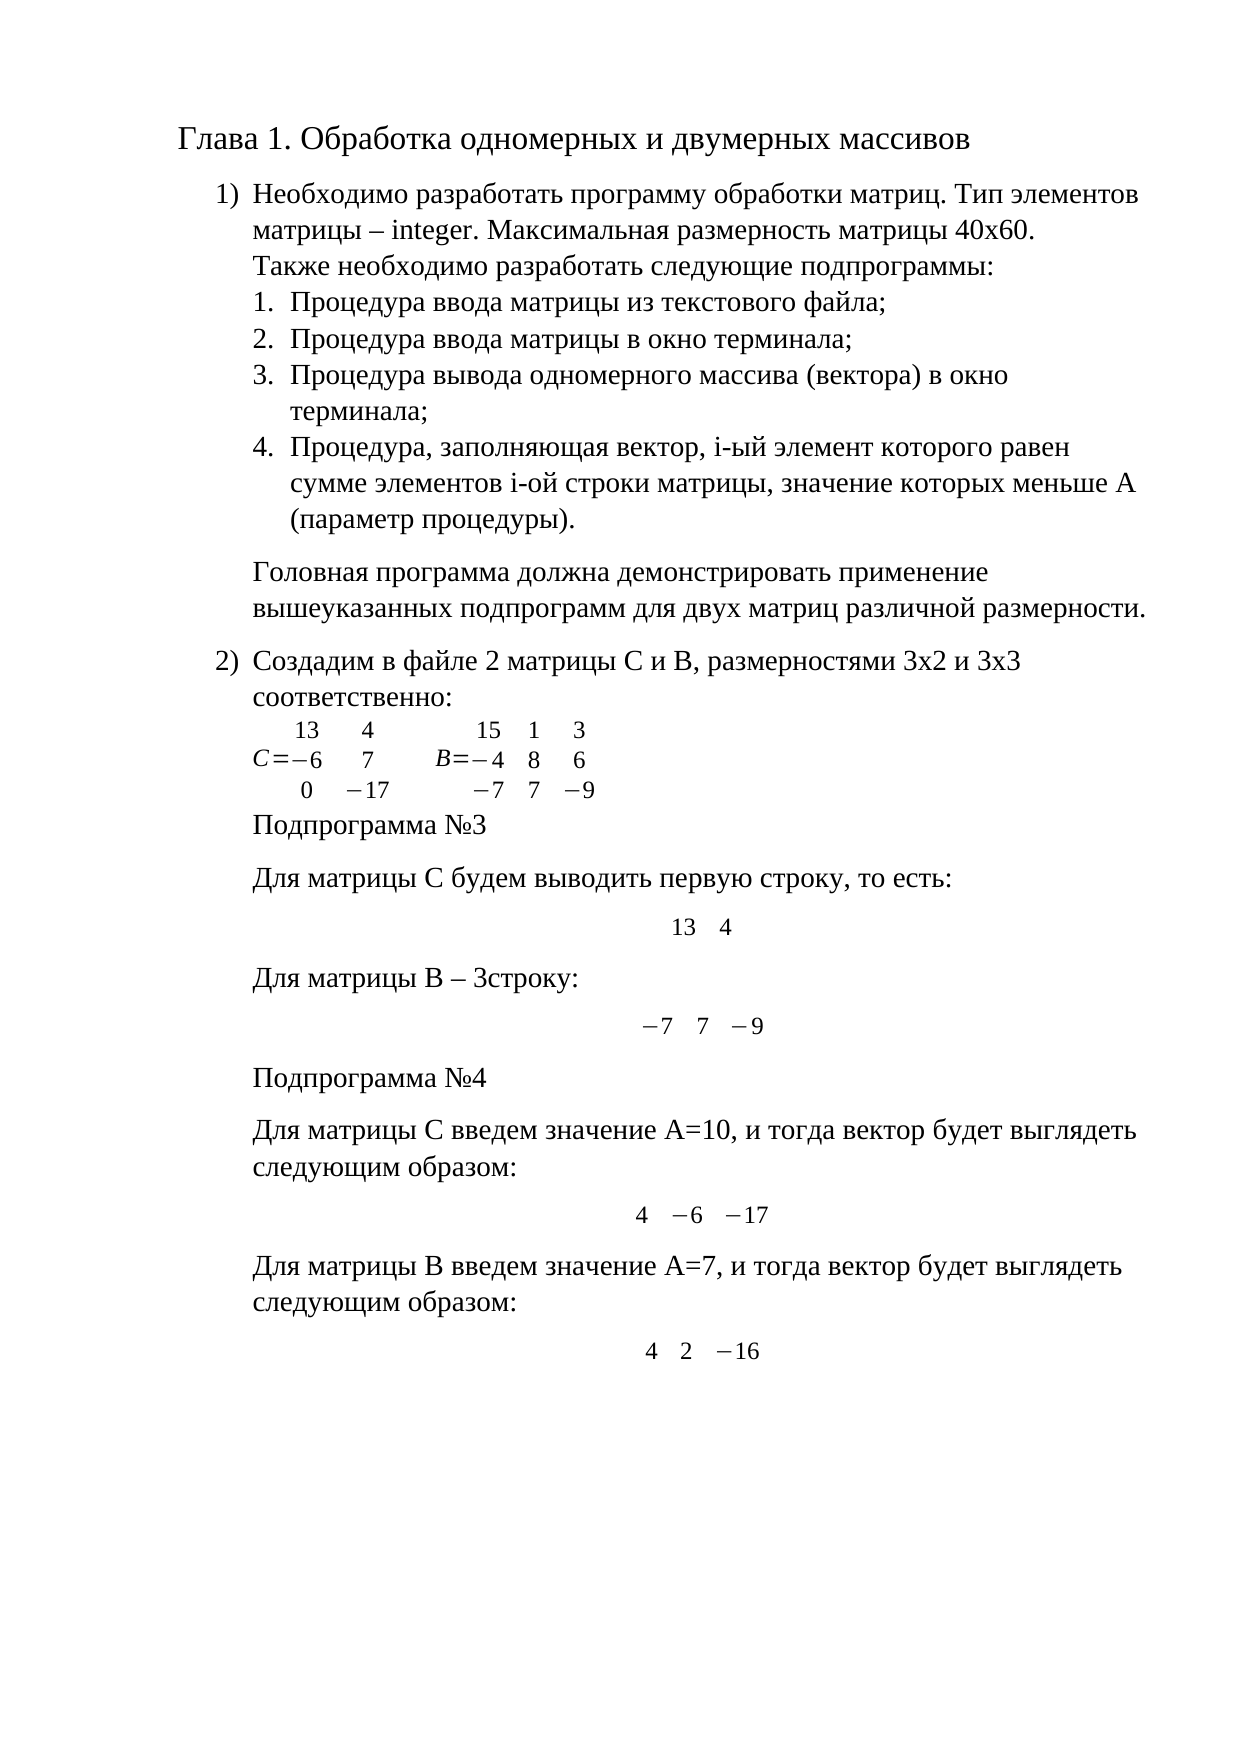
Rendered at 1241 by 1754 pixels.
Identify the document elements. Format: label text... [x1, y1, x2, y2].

text Для матрицы С введем значение А=10, и тогда вектор будет выглядеть следующим образом: [252, 1112, 1152, 1182]
list Процедура, заполняющая вектор, i-ый элемент которого равен сумме элементов i-ой строки матрицы, значение которых меньше А (параметр процедуры). [252, 429, 1152, 535]
text Для матрицы В – 3строку: [252, 960, 1152, 993]
list Процедура ввода матрицы из текстового файла; [252, 284, 1152, 318]
list Процедура ввода матрицы в окно терминала; [252, 321, 1152, 354]
text Подпрограмма №4 [252, 1060, 1152, 1093]
list Необходимо разработать программу обработки матриц. Тип элементов матрицы – integer. Максимальная размерность матрицы 40х60. [215, 176, 1152, 246]
text Глава 1. Обработка одномерных и двумерных массивов [177, 118, 1152, 156]
text Головная программа должна демонстрировать применение вышеуказанных подпрограмм для двух матриц различной размерности. [252, 554, 1152, 624]
list Также необходимо разработать следующие подпрограммы: [252, 248, 1152, 282]
list Создадим в файле 2 матрицы С и В, размерностями 3х2 и 3х3 соответственно: [215, 643, 1152, 713]
list Процедура вывода одномерного массива (вектора) в окно терминала; [252, 357, 1152, 427]
text Для матрицы С будем выводить первую строку, то есть: [252, 860, 1152, 894]
text Для матрицы В введем значение А=7, и тогда вектор будет выглядеть следующим образом: [252, 1248, 1152, 1318]
list Подпрограмма №3 [252, 807, 1152, 841]
